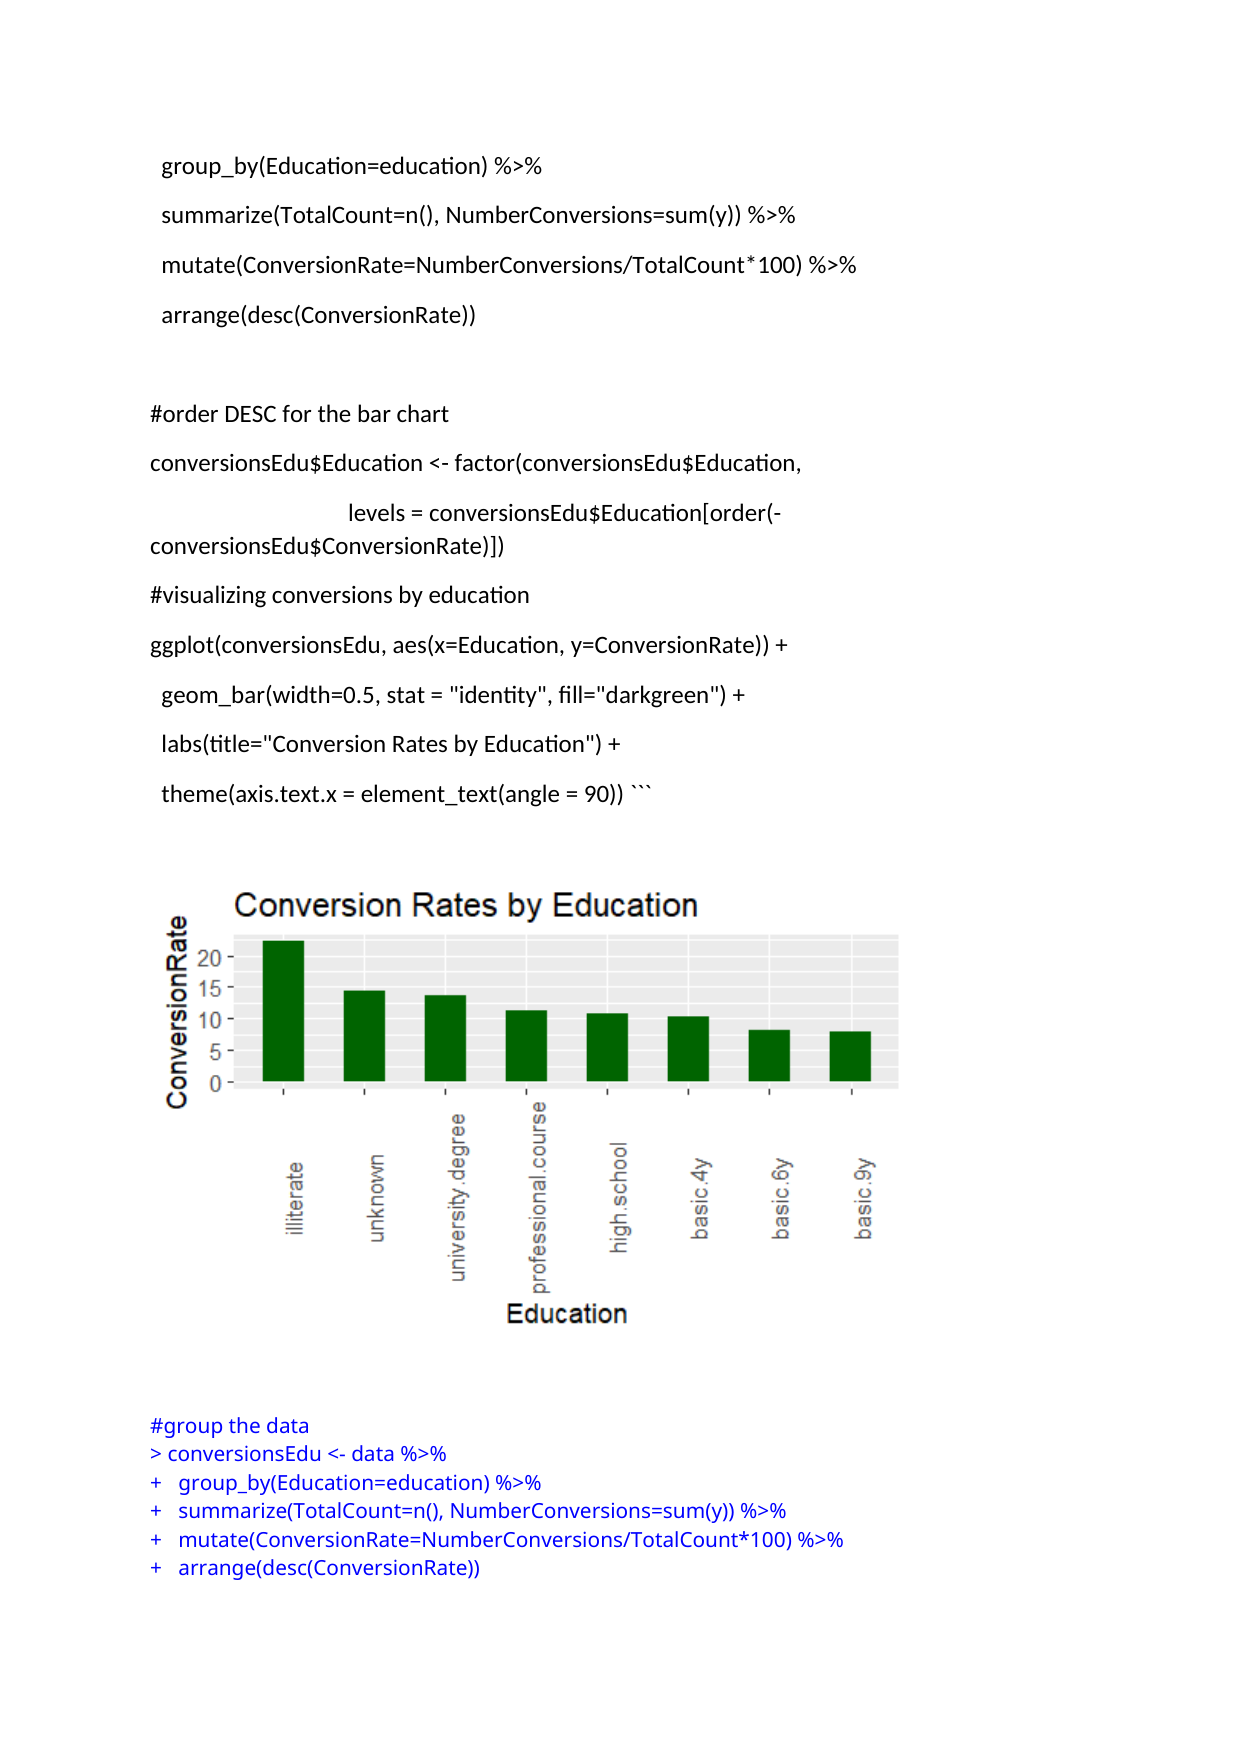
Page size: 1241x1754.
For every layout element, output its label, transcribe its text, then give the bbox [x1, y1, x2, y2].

text labs(title="Conversion Rates by Education") + [150, 728, 1090, 759]
text > conversionsEdu <- data %>% [150, 1439, 1090, 1468]
text #order DESC for the bar chart [150, 398, 1090, 428]
text + mutate(ConversionRate=NumberConversions/TotalCount*100) %>% [150, 1525, 1090, 1553]
picture [150, 877, 914, 1343]
text mutate(ConversionRate=NumberConversions/TotalCount*100) %>% [150, 249, 1090, 280]
text theme(axis.text.x = element_text(angle = 90)) ``` [150, 778, 1090, 808]
text geom_bar(width=0.5, stat = "identity", fill="darkgreen") + [150, 679, 1090, 709]
text #visualizing conversions by education [150, 579, 1090, 610]
text summarize(TotalCount=n(), NumberConversions=sum(y)) %>% [150, 199, 1090, 230]
text + summarize(TotalCount=n(), NumberConversions=sum(y)) %>% [150, 1496, 1090, 1525]
text conversionsEdu$Education <- factor(conversionsEdu$Education, [150, 447, 1090, 478]
text + arrange(desc(ConversionRate)) [150, 1553, 1090, 1582]
text levels = conversionsEdu$Education[order(-conversionsEdu$ConversionRate)]) [150, 497, 1090, 561]
text + group_by(Education=education) %>% [150, 1468, 1090, 1496]
text group_by(Education=education) %>% [150, 150, 1090, 181]
text #group the data [150, 1411, 1090, 1439]
text ggplot(conversionsEdu, aes(x=Education, y=ConversionRate)) + [150, 629, 1090, 660]
text arrange(desc(ConversionRate)) [150, 299, 1090, 329]
